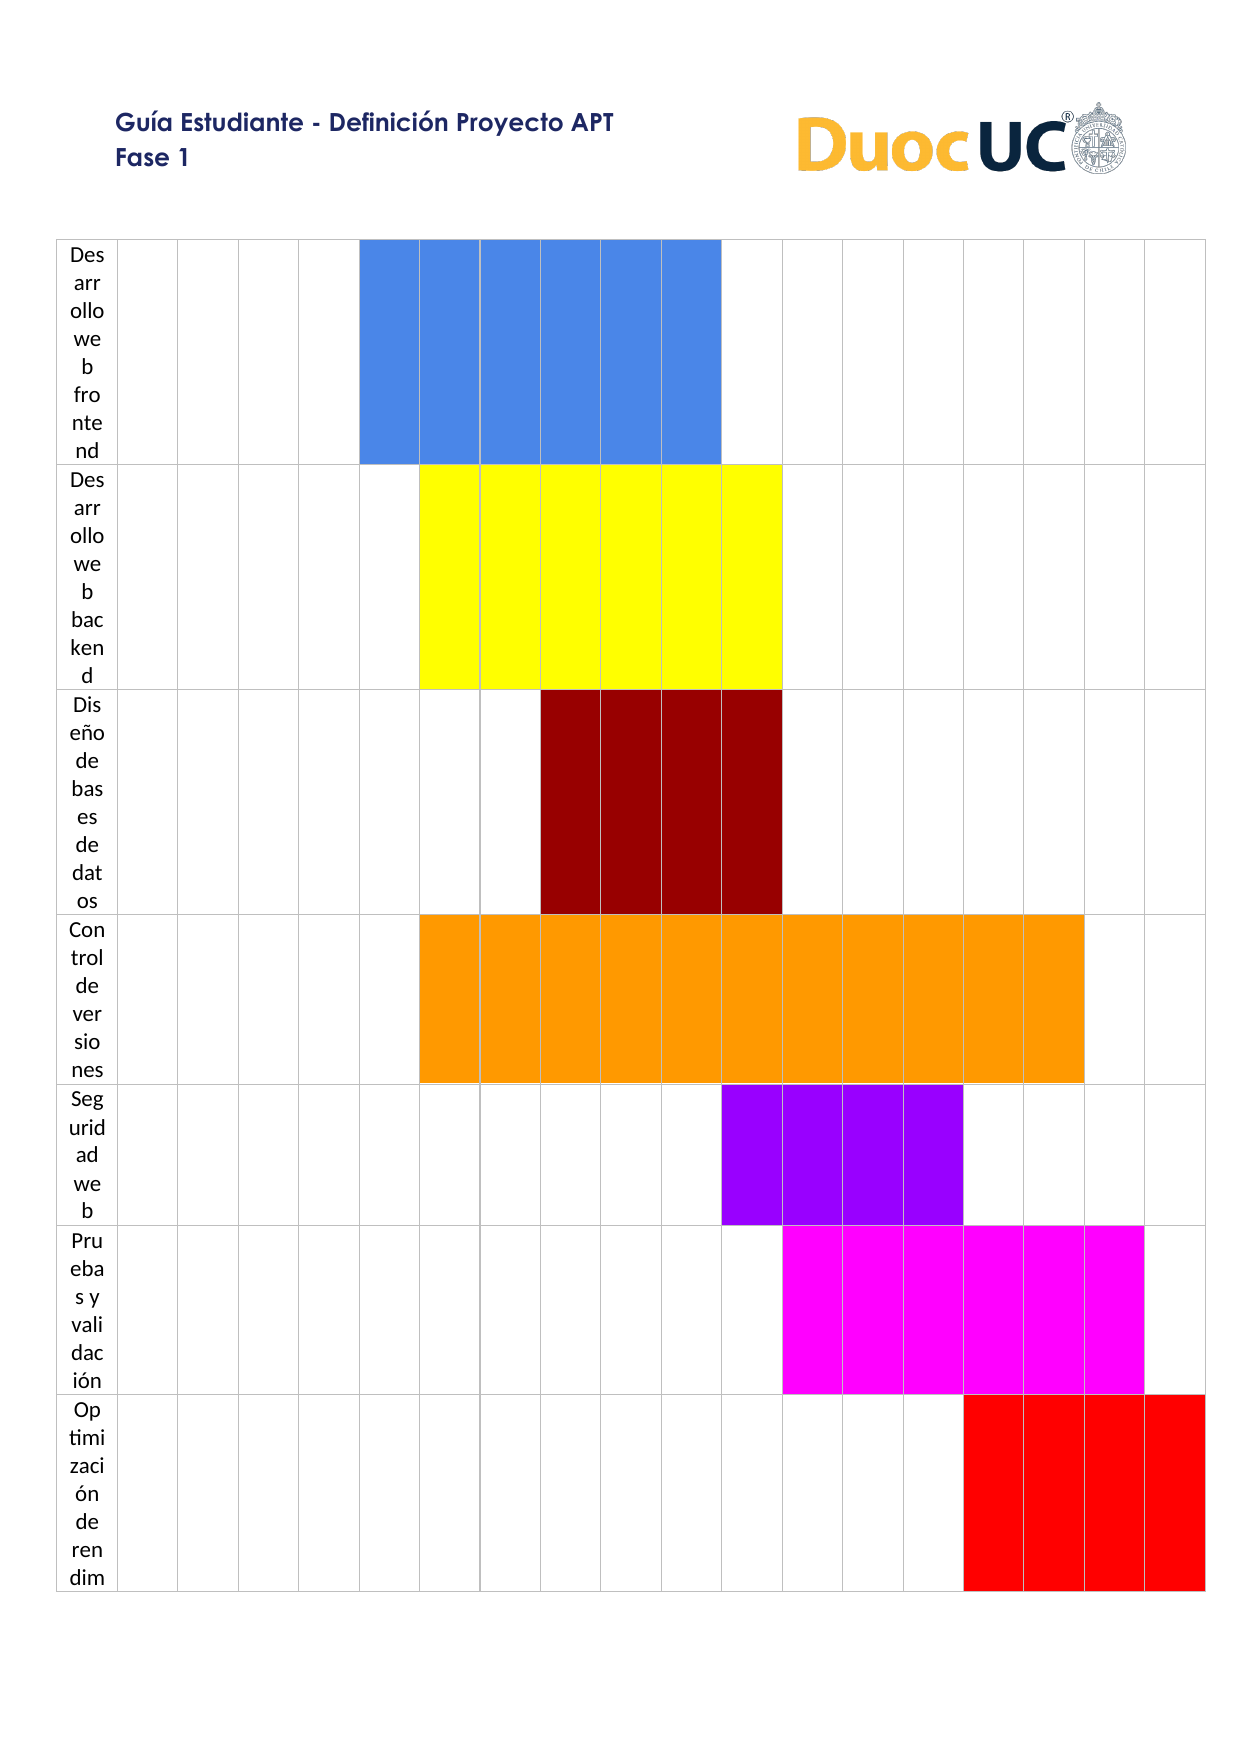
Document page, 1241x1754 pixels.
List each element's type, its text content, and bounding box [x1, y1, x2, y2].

table_cell [420, 1395, 479, 1591]
table_cell [420, 1226, 479, 1394]
table_cell [481, 690, 540, 914]
table_cell [904, 240, 963, 464]
table_cell [1024, 915, 1084, 1083]
table_cell [904, 690, 963, 914]
table_cell [481, 1395, 540, 1591]
table_cell [481, 1085, 540, 1225]
table_cell [722, 1226, 782, 1394]
table_cell [481, 240, 540, 464]
table_cell [722, 915, 782, 1083]
table_cell [118, 915, 177, 1083]
table_cell [239, 465, 298, 689]
table_cell [481, 915, 540, 1083]
table_cell [1145, 690, 1205, 914]
table_cell [601, 1395, 661, 1591]
table_cell [783, 1395, 842, 1591]
table_cell [964, 465, 1023, 689]
picture [798, 102, 1126, 174]
table_cell [1024, 465, 1084, 689]
table_cell [662, 690, 721, 914]
table_cell [964, 690, 1023, 914]
table_cell [420, 240, 479, 464]
table_cell [1085, 690, 1144, 914]
table_cell [299, 690, 359, 914]
table_cell [1145, 1395, 1205, 1591]
table_cell [964, 1085, 1023, 1225]
table_cell [541, 915, 600, 1083]
table_cell [541, 690, 600, 914]
table_cell [360, 240, 419, 464]
table_cell [299, 915, 359, 1083]
table_cell [904, 1395, 963, 1591]
table_cell [239, 1226, 298, 1394]
table_cell [1024, 1085, 1084, 1225]
table_cell Optimización de rendimiento [57, 1395, 117, 1591]
table_cell [118, 465, 177, 689]
table_cell [541, 465, 600, 689]
table_cell [541, 240, 600, 464]
table_cell [601, 915, 661, 1083]
table_cell [1024, 240, 1084, 464]
table_cell [964, 1395, 1023, 1591]
table_cell [299, 465, 359, 689]
table_cell [843, 690, 903, 914]
table_cell [662, 240, 721, 464]
table_cell [299, 1395, 359, 1591]
table_cell [420, 1085, 479, 1225]
table_cell [662, 915, 721, 1083]
table_cell [178, 1395, 238, 1591]
table_cell [420, 690, 479, 914]
table_cell [299, 1085, 359, 1225]
table_cell [239, 690, 298, 914]
table_cell [360, 1395, 419, 1591]
table_cell [1145, 915, 1205, 1083]
table_cell [1085, 465, 1144, 689]
table_cell [481, 465, 540, 689]
table_cell [964, 915, 1023, 1083]
table_cell [722, 240, 782, 464]
table_cell [1085, 240, 1144, 464]
table_cell [118, 690, 177, 914]
table_cell Pruebas y validación [57, 1226, 117, 1394]
table_cell [360, 1226, 419, 1394]
table_cell [360, 1085, 419, 1225]
table_cell [601, 1085, 661, 1225]
table_cell [783, 1226, 842, 1394]
table_cell [360, 465, 419, 689]
table_cell [1024, 1226, 1084, 1394]
table_cell [722, 690, 782, 914]
table_cell [420, 915, 479, 1083]
table_cell [1085, 1085, 1144, 1225]
table_cell [178, 465, 238, 689]
table_cell [662, 1085, 721, 1225]
table_cell [662, 465, 721, 689]
table_cell [1145, 465, 1205, 689]
table_cell [783, 1085, 842, 1225]
table_cell [783, 240, 842, 464]
table_cell [843, 465, 903, 689]
table_cell [662, 1226, 721, 1394]
table_cell [541, 1395, 600, 1591]
table_cell [118, 1226, 177, 1394]
table_cell [904, 465, 963, 689]
table_cell [1085, 1226, 1144, 1394]
table_cell [1024, 1395, 1084, 1591]
table_cell [299, 1226, 359, 1394]
table_cell [118, 1085, 177, 1225]
table_cell Seguridad web [57, 1085, 117, 1225]
table_cell [1085, 1395, 1144, 1591]
table_cell Diseño de bases de datos [57, 690, 117, 914]
table_cell [541, 1226, 600, 1394]
table_cell Desarrollo web frontend [57, 240, 117, 464]
table_cell [481, 1226, 540, 1394]
table_cell [904, 915, 963, 1083]
table_cell [178, 690, 238, 914]
table_cell [722, 1395, 782, 1591]
table_cell [178, 240, 238, 464]
table_cell [178, 1226, 238, 1394]
table_cell [420, 465, 479, 689]
table_cell [1145, 240, 1205, 464]
table_cell [964, 1226, 1023, 1394]
table_cell [783, 915, 842, 1083]
table_cell [601, 465, 661, 689]
table_cell [783, 690, 842, 914]
table_cell [239, 1395, 298, 1591]
table_cell [843, 240, 903, 464]
table_cell [360, 690, 419, 914]
table_cell [1085, 915, 1144, 1083]
table_cell [178, 1085, 238, 1225]
table_cell [722, 465, 782, 689]
table_cell [783, 465, 842, 689]
table_cell [722, 1085, 782, 1225]
table_cell [662, 1395, 721, 1591]
table_cell [601, 240, 661, 464]
table_cell Desarrollo web backend [57, 465, 117, 689]
table_cell [239, 240, 298, 464]
table_cell [178, 915, 238, 1083]
table_cell [239, 1085, 298, 1225]
table_cell [541, 1085, 600, 1225]
table_cell [360, 915, 419, 1083]
table_cell [843, 1085, 903, 1225]
table_cell [239, 915, 298, 1083]
table_cell [118, 240, 177, 464]
table_cell [118, 1395, 177, 1591]
table_cell [601, 690, 661, 914]
table_cell [1145, 1085, 1205, 1225]
table_cell [299, 240, 359, 464]
table_cell [1145, 1226, 1205, 1394]
table_cell [1024, 690, 1084, 914]
table_cell [843, 1395, 903, 1591]
table_cell [843, 1226, 903, 1394]
table_cell [904, 1085, 963, 1225]
table_cell [964, 240, 1023, 464]
table_cell [843, 915, 903, 1083]
table_cell Control de versiones [57, 915, 117, 1083]
table_cell [601, 1226, 661, 1394]
table_cell [904, 1226, 963, 1394]
